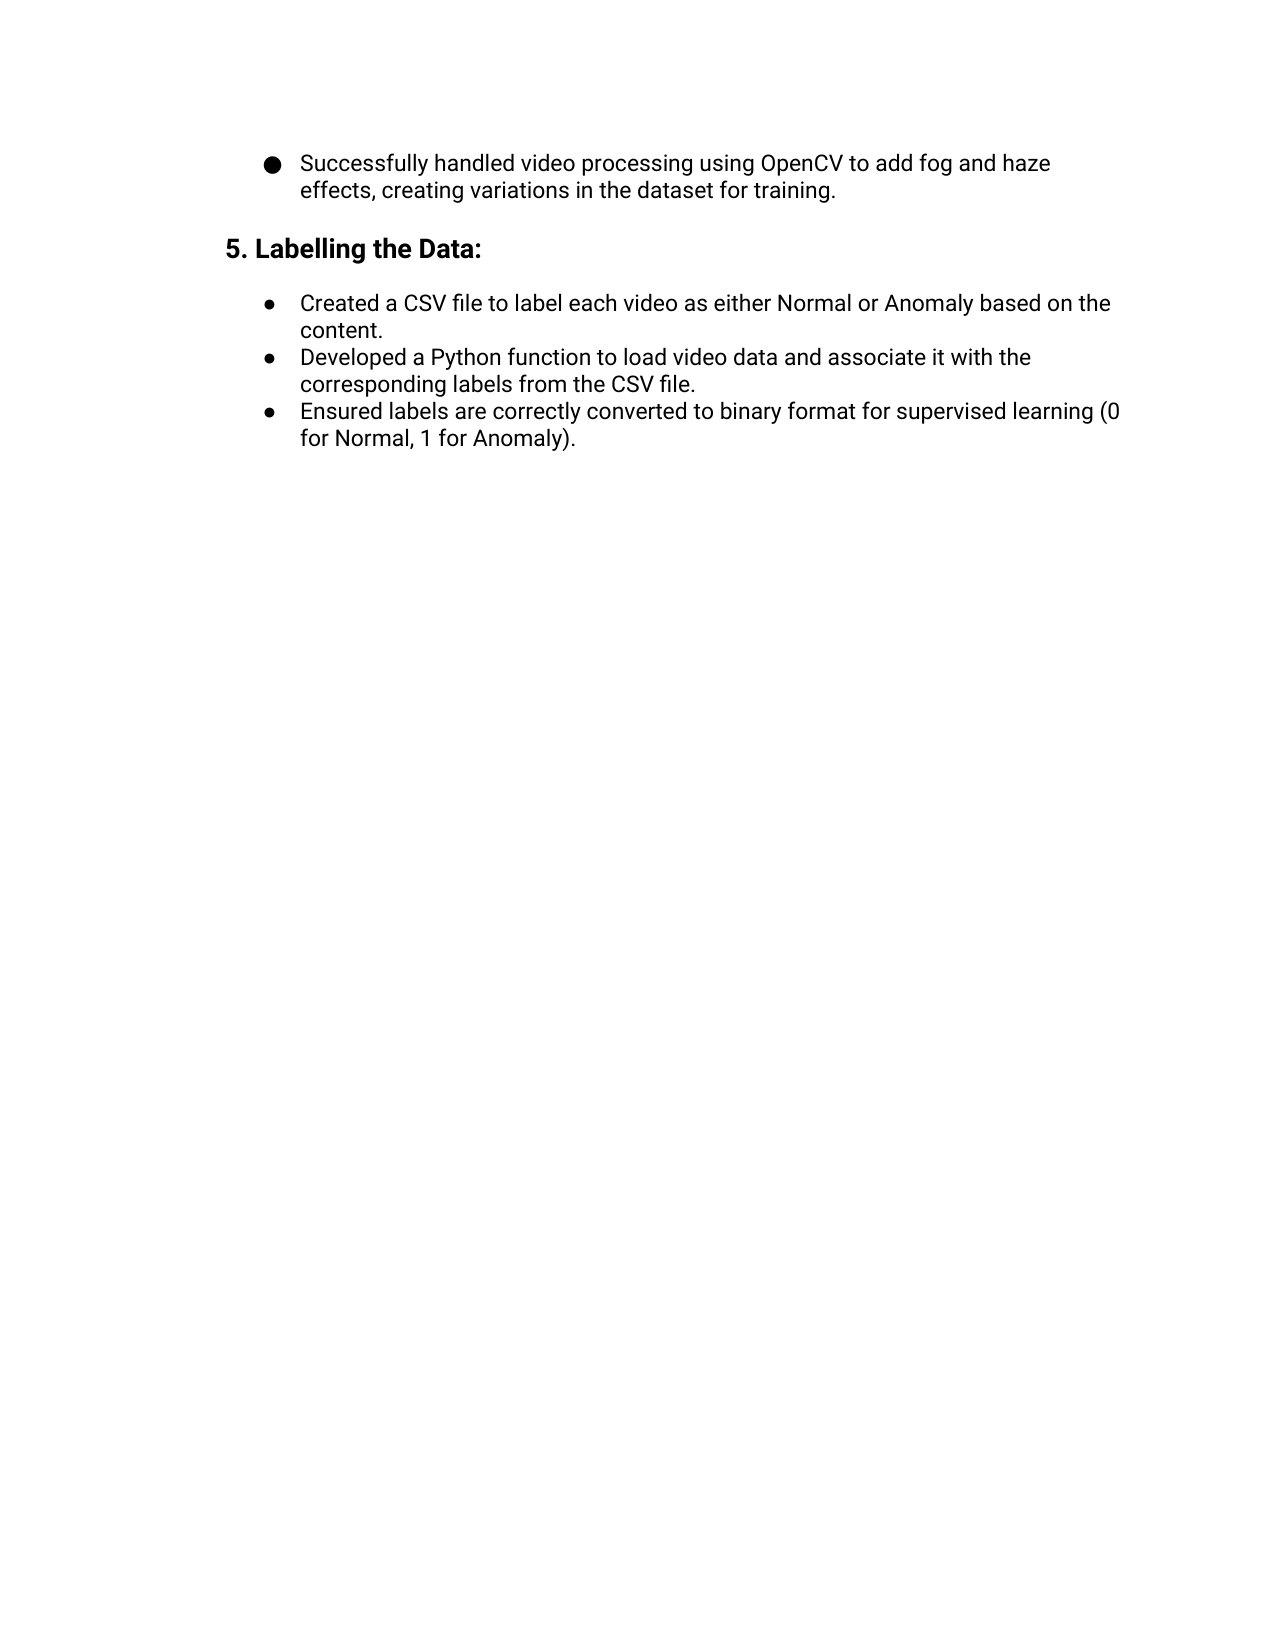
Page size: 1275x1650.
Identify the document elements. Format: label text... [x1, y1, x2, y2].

list Developed a Python function to load video data and associate it with the corresponding labels from the CSV file. [262, 344, 1125, 398]
list Created a CSV file to label each video as either Normal or Anomaly based on the content. [262, 290, 1125, 344]
list Successfully handled video processing using OpenCV to add fog and haze effects, creating variations in the dataset for training. [262, 150, 1125, 204]
subtitle 5. Labelling the Data: [225, 233, 1125, 265]
list Ensured labels are correctly converted to binary format for supervised learning (0 for Normal, 1 for Anomaly). [262, 398, 1125, 452]
